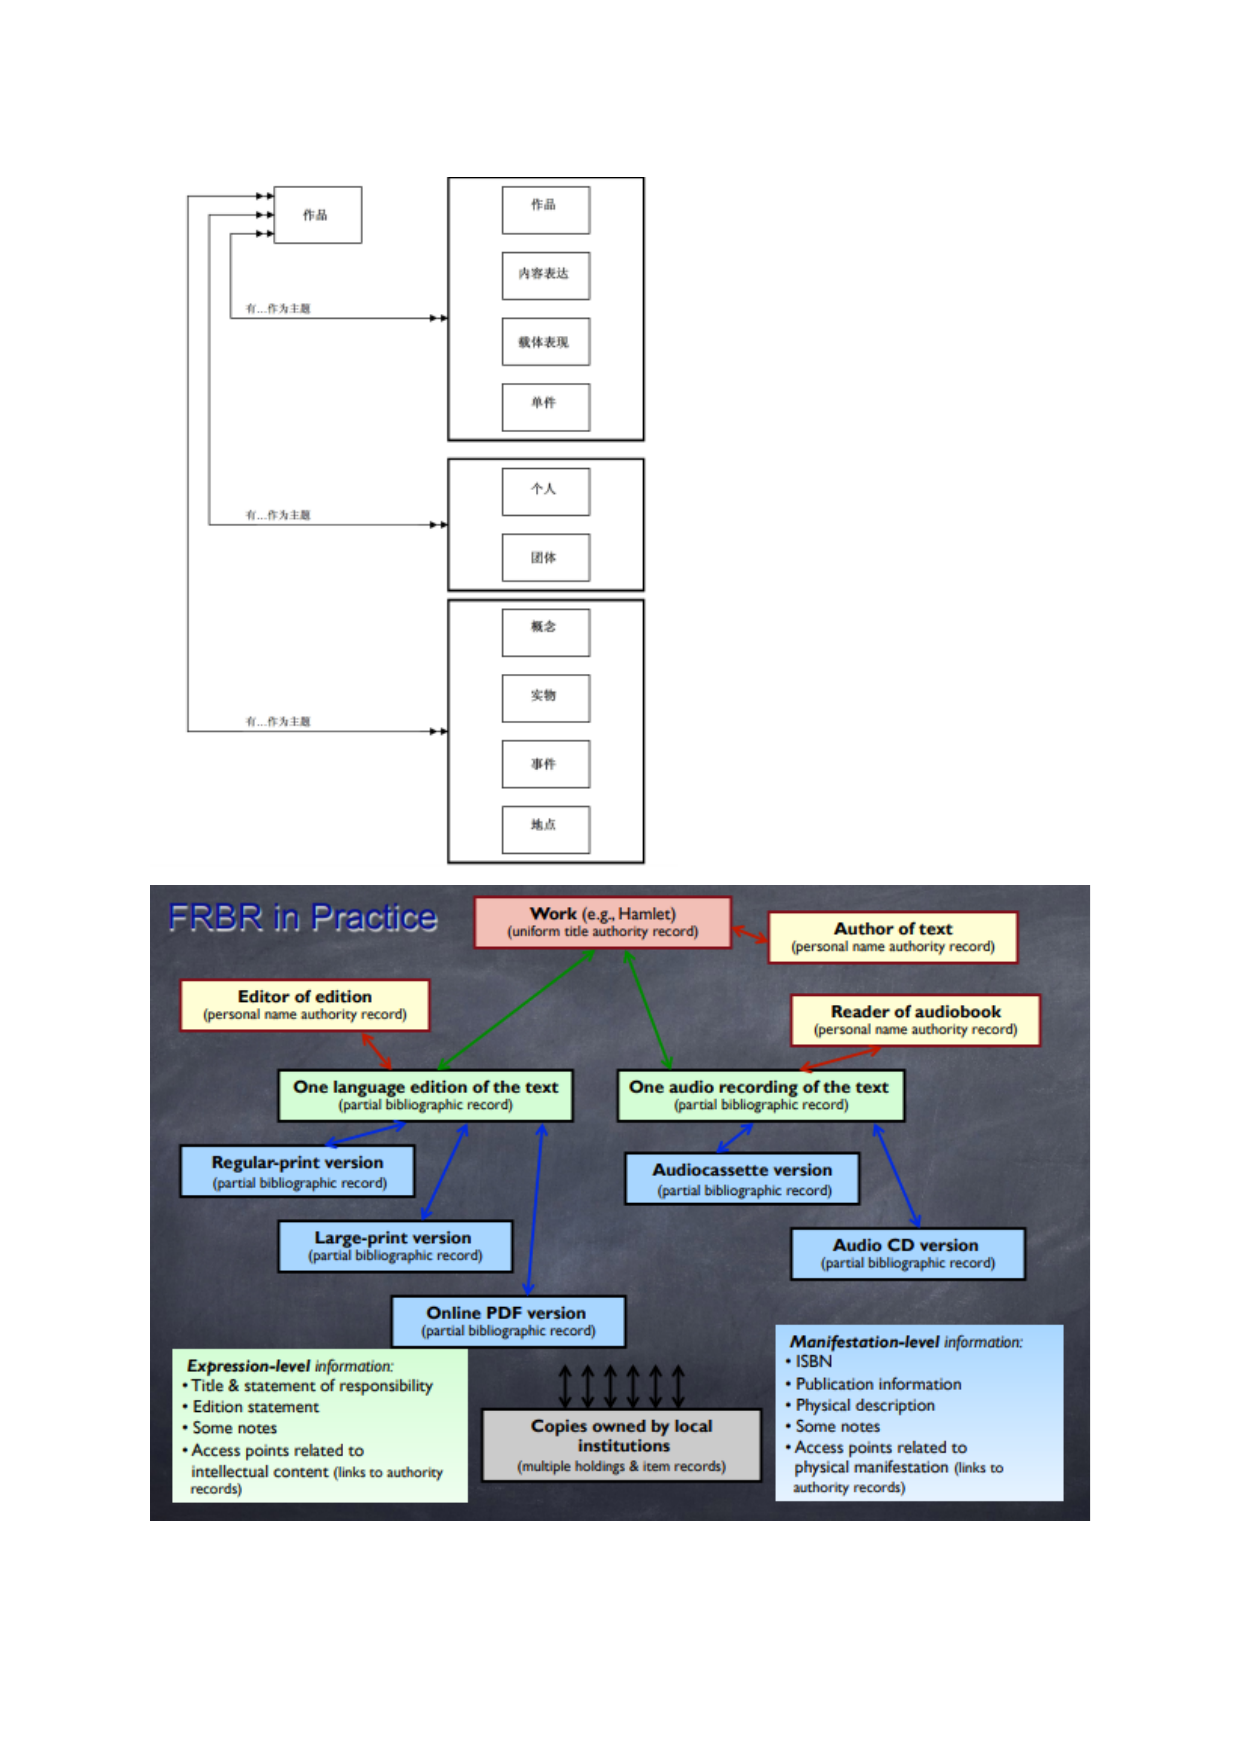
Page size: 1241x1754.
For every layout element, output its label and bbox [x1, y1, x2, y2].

picture [150, 177, 679, 867]
picture [150, 885, 1091, 1521]
